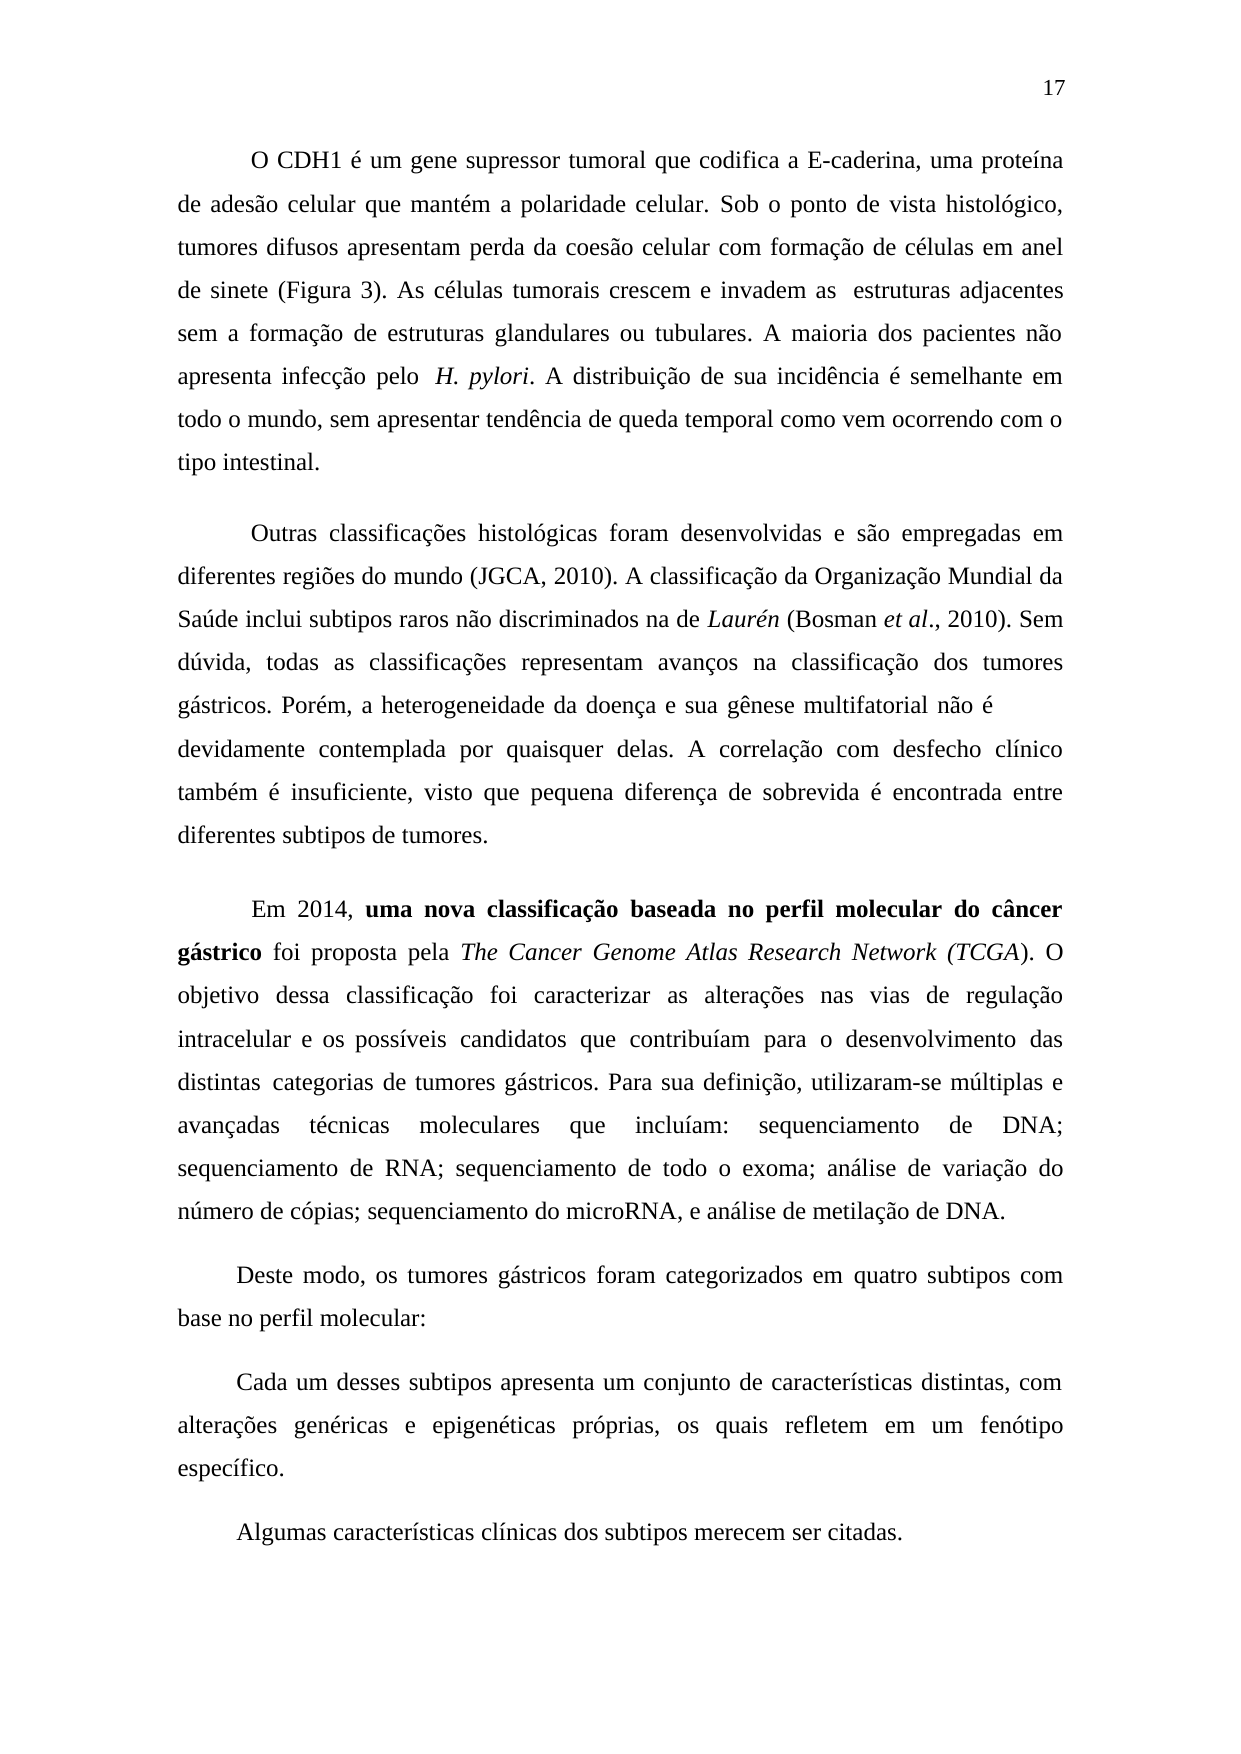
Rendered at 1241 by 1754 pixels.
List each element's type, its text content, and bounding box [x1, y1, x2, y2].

text Em 2014, uma nova classificação baseada no perfil molecular do câncer gástrico foi proposta pela The Cancer Genome Atlas Research Network (TCGA). O objetivo dessa classificação foi caracterizar as alterações nas vias de regulação intracelular e os possíveis candidatos que contribuíam para o desenvolvimento das distintas categorias de tumores gástricos. Para sua definição, utilizaram-se múltiplas e avançadas técnicas moleculares que incluíam: sequenciamento de DNA; sequenciamento de RNA; sequenciamento de todo o exoma; análise de variação do número de cópias; sequenciamento do microRNA, e análise de metilação de DNA. [177, 894, 1064, 1225]
text Cada um desses subtipos apresenta um conjunto de características distintas, com alterações genéricas e epigenéticas próprias, os quais refletem em um fenótipo específico. [177, 1367, 1063, 1482]
text O CDH1 é um gene supressor tumoral que codifica a E-caderina, uma proteína de adesão celular que mantém a polaridade celular. Sob o ponto de vista histológico, tumores difusos apresentam perda da coesão celular com formação de células em anel de sinete (Figura 3). As células tumorais crescem e invadem as estruturas adjacentes sem a formação de estruturas glandulares ou tubulares. A maioria dos pacientes não apresenta infecção pelo H. pylori. A distribuição de sua incidência é semelhante em todo o mundo, sem apresentar tendência de queda temporal como vem ocorrendo com o tipo intestinal. [177, 146, 1063, 476]
text devidamente contemplada por quaisquer delas. A correlação com desfecho clínico também é insuficiente, visto que pequena diferença de sobrevida é encontrada entre diferentes subtipos de tumores. [177, 734, 1063, 849]
text Algumas características clínicas dos subtipos merecem ser citadas. [236, 1517, 1121, 1546]
text Deste modo, os tumores gástricos foram categorizados em quatro subtipos com base no perfil molecular: [177, 1260, 1063, 1332]
text Outras classificações histológicas foram desenvolvidas e são empregadas em diferentes regiões do mundo (JGCA, 2010). A classificação da Organização Mundial da Saúde inclui subtipos raros não discriminados na de Laurén (Bosman et al., 2010). Sem dúvida, todas as classificações representam avanços na classificação dos tumores gástricos. Porém, a heterogeneidade da doença e sua gênese multifatorial não é [177, 518, 1064, 719]
